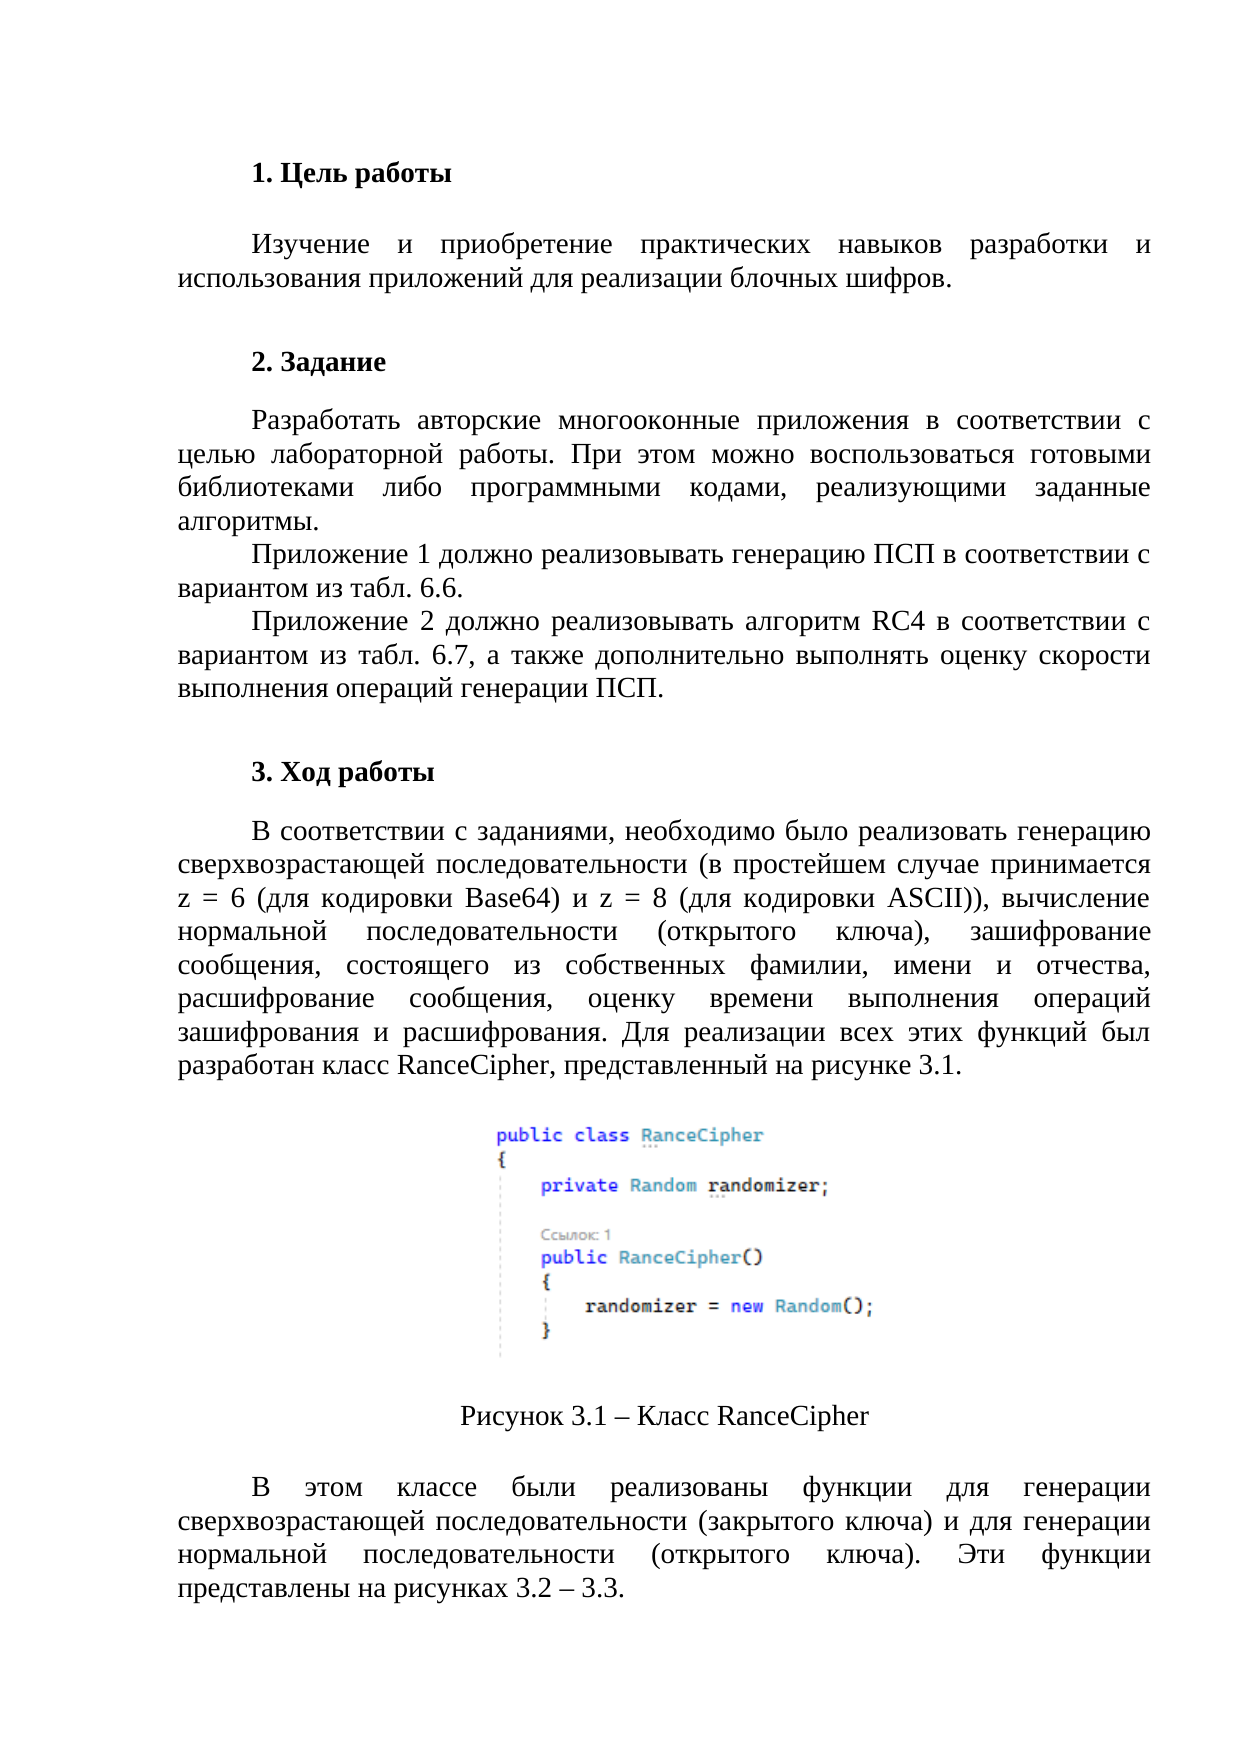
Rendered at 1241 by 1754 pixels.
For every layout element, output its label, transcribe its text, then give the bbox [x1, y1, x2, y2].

list В соответствии с заданиями, необходимо было реализовать генерацию сверхвозрастающей последовательности (в простейшем случае принимается z = 6 (для кодировки Base64) и z = 8 (для кодировки ASCII)), вычисление нормальной последовательности (открытого ключа), зашифрование сообщения, состоящего из собственных фамилии, имени и отчества, расшифрование сообщения, оценку времени выполнения операций зашифрования и расшифрования. Для реализации всех этих функций был разработан класс RanceCipher, представленный на рисунке 3.1. [177, 813, 1152, 1081]
list Цель работы [177, 156, 1152, 189]
list Задание [177, 344, 1152, 377]
text В этом классе были реализованы функции для генерации сверхвозрастающей последовательности (закрытого ключа) и для генерации нормальной последовательности (открытого ключа). Эти функции представлены на рисунках 3.2 – 3.3. [177, 1469, 1152, 1603]
text Рисунок 3.1 – Класс RanceCipher [177, 1398, 1152, 1432]
picture [496, 1118, 907, 1361]
list Приложение 2 должно реализовывать алгоритм RC4 в соответствии с вариантом из табл. 6.7, а также дополнительно выполнять оценку скорости выполнения операций генерации ПСП. [177, 603, 1152, 704]
list Ход работы [177, 754, 1152, 788]
text Изучение и приобретение практических навыков разработки и использования приложений для реализации блочных шифров. [177, 227, 1152, 294]
list Приложение 1 должно реализовывать генерацию ПСП в соответствии с вариантом из табл. 6.6. [177, 536, 1152, 603]
text Разработать авторские многооконные приложения в соответствии с целью лабораторной работы. При этом можно воспользоваться готовыми библиотеками либо программными кодами, реализующими заданные алгоритмы. [177, 402, 1152, 536]
